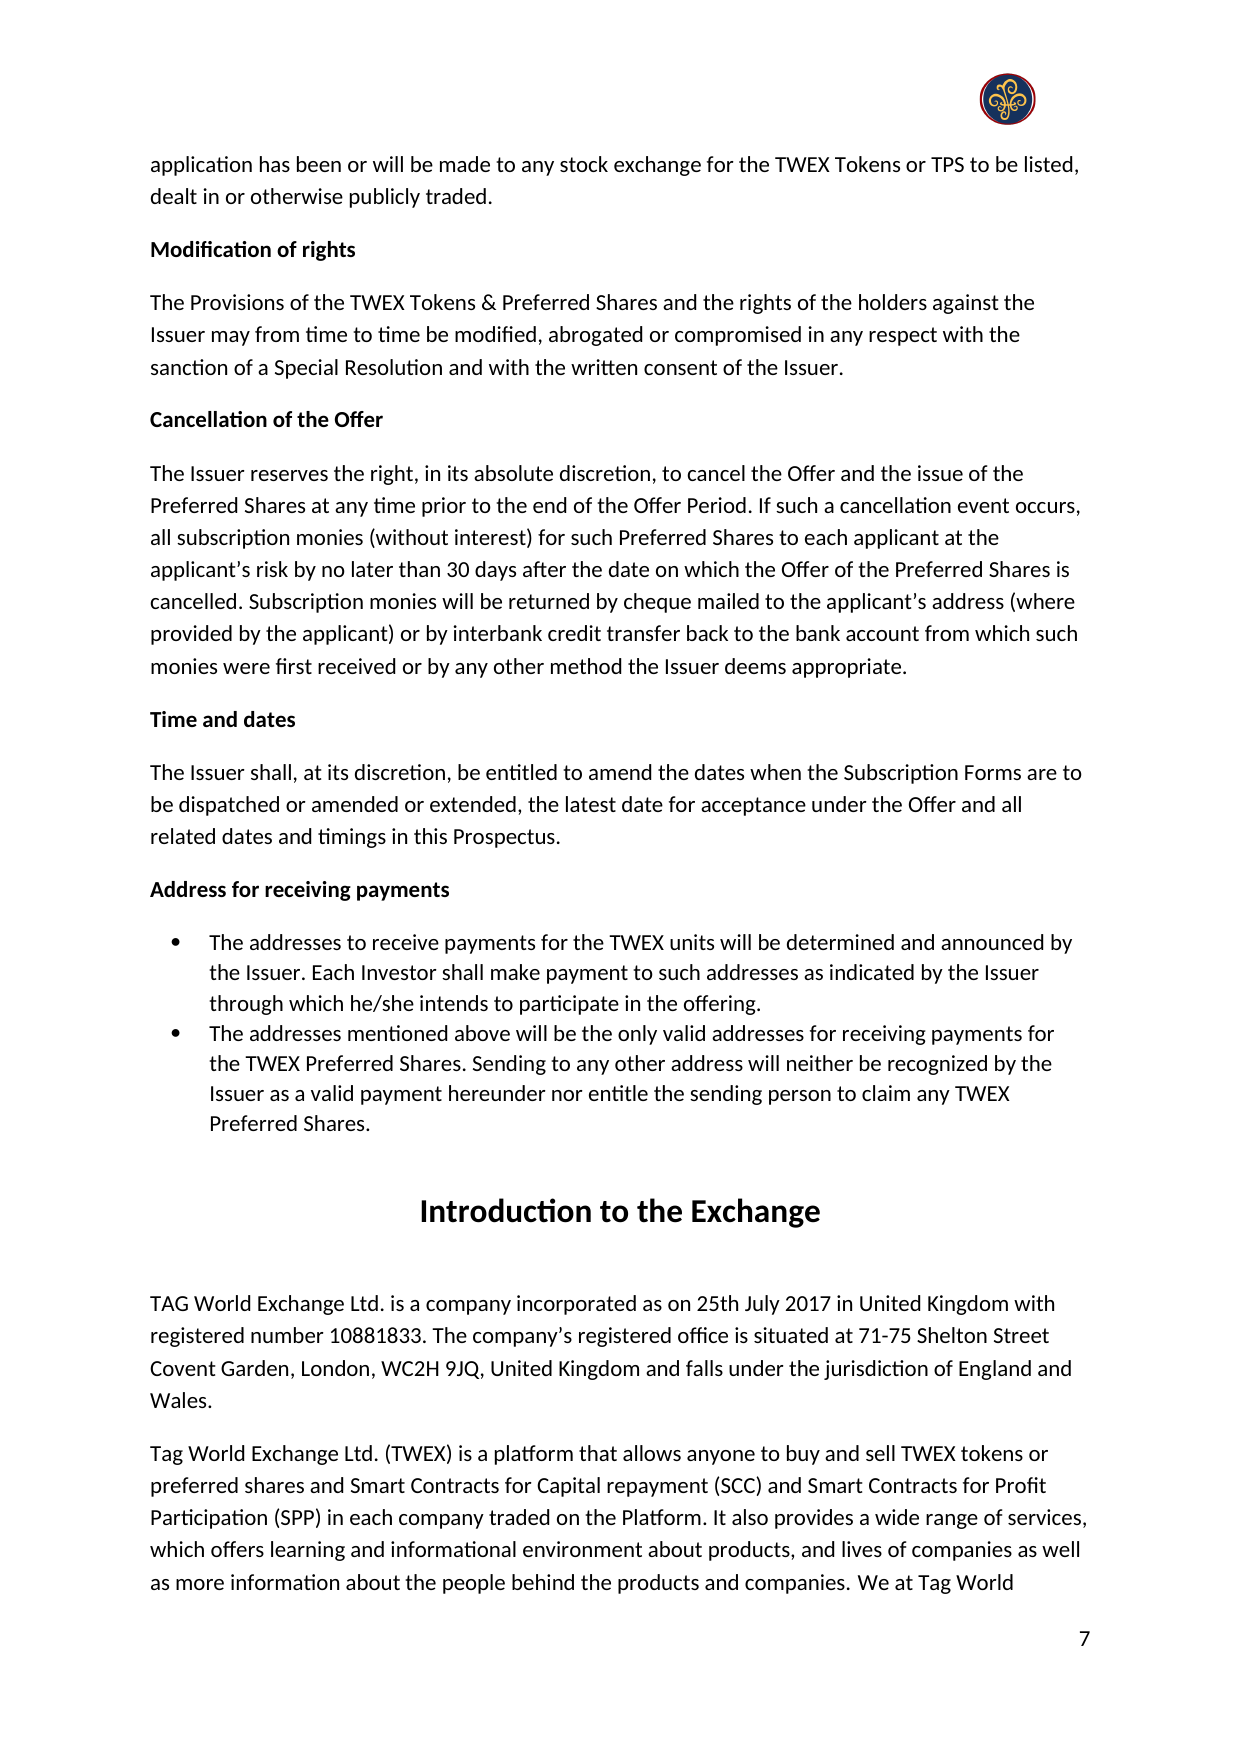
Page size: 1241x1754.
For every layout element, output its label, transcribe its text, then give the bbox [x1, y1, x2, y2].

text The Issuer reserves the right, in its absolute discretion, to cancel the Offer and the issue of the Preferred Shares at any time prior to the end of the Offer Period. If such a cancellation event occurs, all subscription monies (without interest) for such Preferred Shares to each applicant at the applicant’s risk by no later than 30 days after the date on which the Offer of the Preferred Shares is cancelled. Subscription monies will be returned by cheque mailed to the applicant’s address (where provided by the applicant) or by interbank credit transfer back to the bank account from which such monies were first received or by any other method the Issuer deems appropriate. [150, 459, 1090, 680]
text The Issuer shall, at its discretion, be entitled to amend the dates when the Subscription Forms are to be dispatched or amended or extended, the latest date for acceptance under the Offer and all related dates and timings in this Prospectus. [150, 758, 1090, 850]
text The Provisions of the TWEX Tokens & Preferred Shares and the rights of the holders against the Issuer may from time to time be modified, abrogated or compromised in any respect with the sanction of a Special Resolution and with the written consent of the Issuer. [150, 288, 1090, 381]
list The addresses to receive payments for the TWEX units will be determined and announced by the Issuer. Each Investor shall make payment to such addresses as indicated by the Issuer through which he/she intends to participate in the offering. [172, 928, 1090, 1017]
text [150, 150, 1090, 210]
text TAG World Exchange Ltd. is a company incorporated as on 25th July 2017 in United Kingdom with registered number 10881833. The company’s registered office is situated at 71-75 Shelton Street Covent Garden, London, WC2H 9JQ, United Kingdom and falls under the jurisdiction of England and Wales. [150, 1289, 1090, 1414]
picture [979, 73, 1036, 125]
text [150, 1439, 1090, 1596]
text Address for receiving payments [150, 875, 1090, 903]
text Cancellation of the Offer [150, 406, 1090, 434]
text Modification of rights [150, 235, 1090, 263]
subtitle Introduction to the Exchange [150, 1190, 1090, 1230]
list The addresses mentioned above will be the only valid addresses for receiving payments for the TWEX Preferred Shares. Sending to any other address will neither be recognized by the Issuer as a valid payment hereunder nor entitle the sending person to claim any TWEX Preferred Shares. [172, 1019, 1090, 1137]
text Time and dates [150, 705, 1090, 733]
